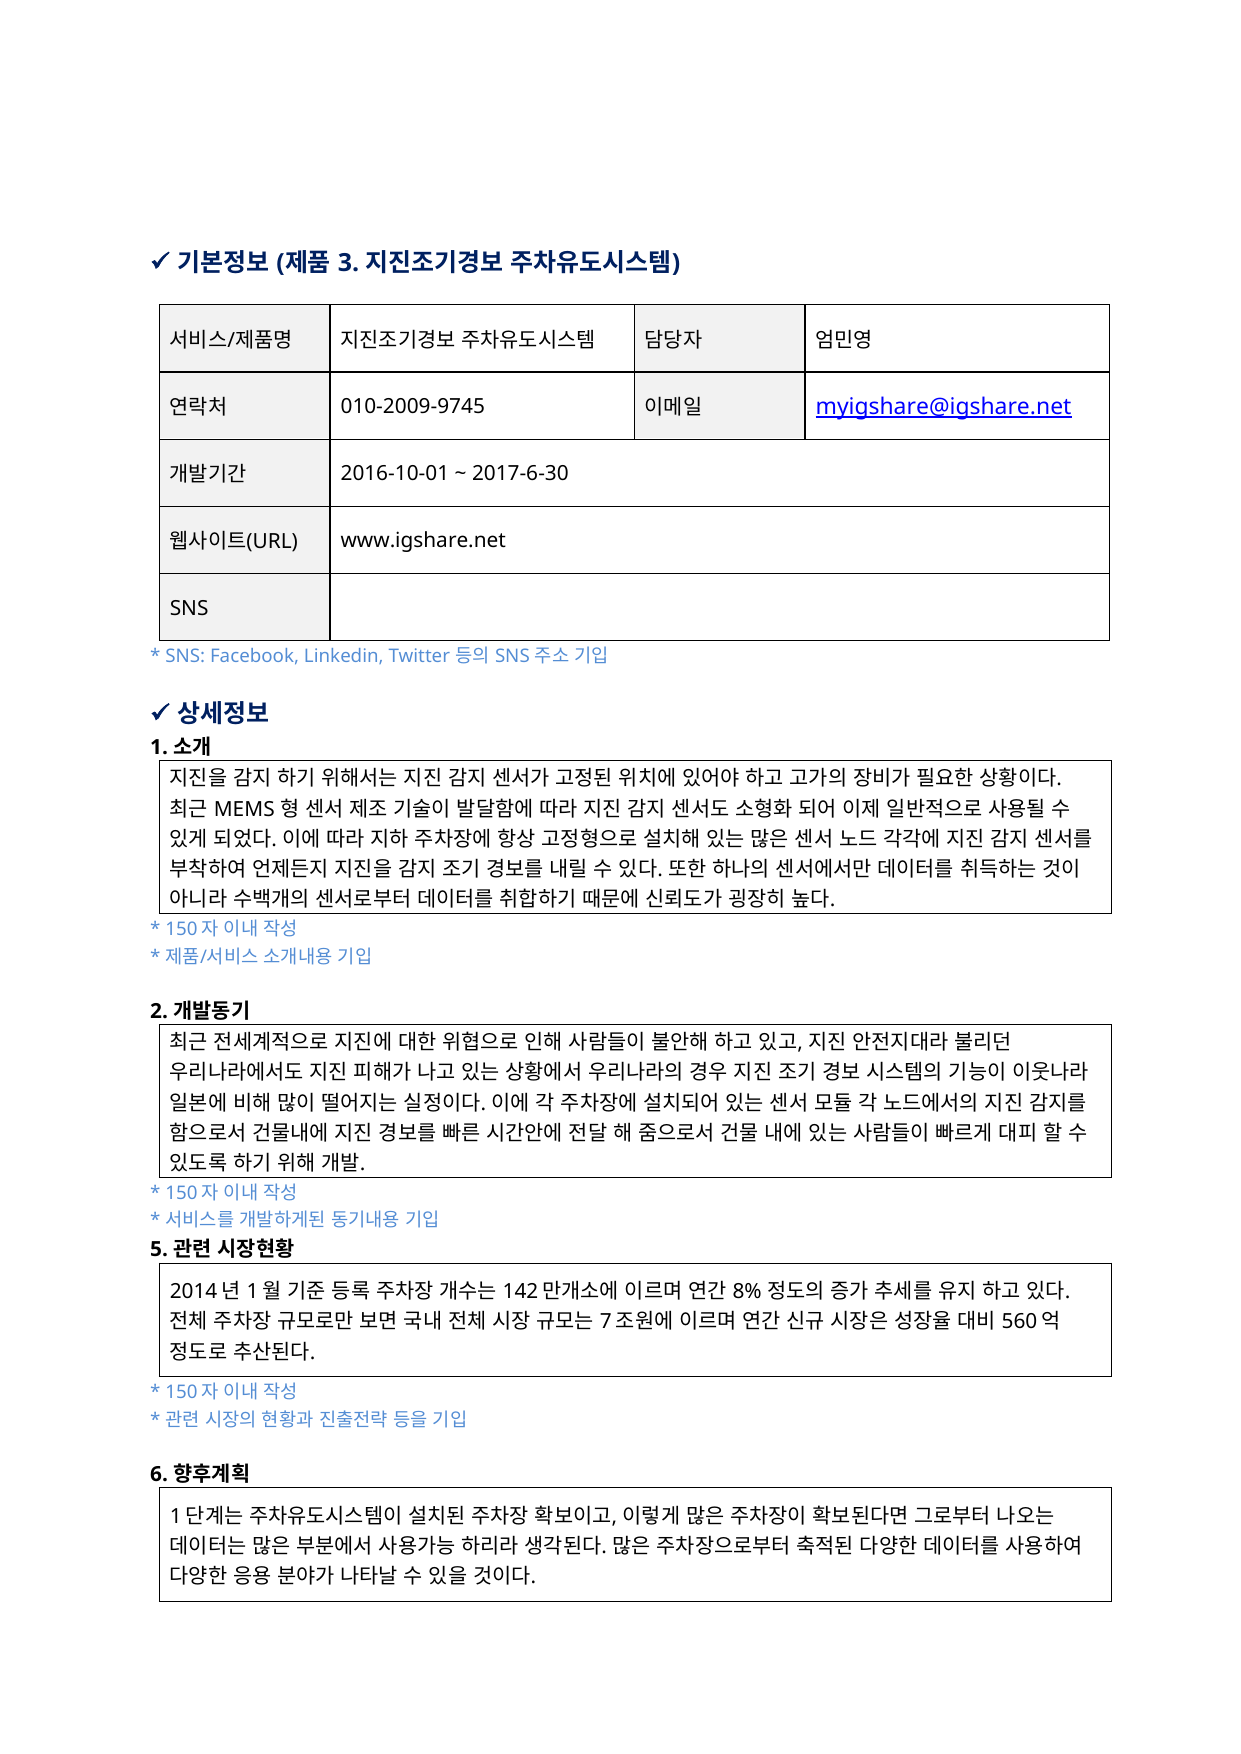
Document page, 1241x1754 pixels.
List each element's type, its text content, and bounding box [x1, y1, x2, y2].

text * SNS: Facebook, Linkedin, Twitter 등의 SNS 주소 기입 [150, 641, 1090, 668]
text 6. 향후계획 [150, 1457, 1090, 1487]
table_header 담당자 [635, 305, 804, 371]
text * 서비스를 개발하게된 동기내용 기입 [150, 1205, 1090, 1232]
text * 제품/서비스 소개내용 기입 [150, 941, 1090, 968]
table_cell www.igshare.net [331, 507, 1109, 573]
table_cell 개발기간 [160, 440, 329, 506]
text * 150자 이내 작성 [150, 1377, 1090, 1404]
table_header 최근 전세계적으로 지진에 대한 위협으로 인해 사람들이 불안해 하고 있고, 지진 안전지대라 불리던 우리나라에서도 지진 피해가 나고 있는 상황에서 우리나라의 경우 지진 조기 경보 시스템의 기능이 이웃나라 일본에 비해 많이 떨어지는 실정이다. 이에 각 주차장에 설치되어 있는 센서 모듈 각 노드에서의 지진 감지를 함으로서 건물내에 지진 경보를 빠른 시간안에 전달 해 줌으로서 건물 내에 있는 사람들이 빠르게 대피 할 수 있도록 하기 위해 개발. [160, 1025, 1111, 1177]
text * 150자 이내 작성 [150, 914, 1090, 941]
table_cell myigshare@igshare.net [806, 373, 1109, 438]
text 기본정보 (제품 3. 지진조기경보 주차유도시스템) [150, 242, 1090, 279]
table_header 지진을 감지 하기 위해서는 지진 감지 센서가 고정된 위치에 있어야 하고 고가의 장비가 필요한 상황이다. 최근 MEMS 형 센서 제조 기술이 발달함에 따라 지진 감지 센서도 소형화 되어 이제 일반적으로 사용될 수 있게 되었다. 이에 따라 지하 주차장에 항상 고정형으로 설치해 있는 많은 센서 노드 각각에 지진 감지 센서를 부착하여 언제든지 지진을 감지 조기 경보를 내릴 수 있다. 또한 하나의 센서에서만 데이터를 취득하는 것이 아니라 수백개의 센서로부터 데이터를 취합하기 때문에 신뢰도가 굉장히 높다. [160, 761, 1111, 913]
table_cell 이메일 [635, 373, 804, 438]
text 1. 소개 [150, 730, 1090, 760]
text 2. 개발동기 [150, 994, 1090, 1024]
table_cell SNS [160, 574, 329, 640]
text * 관련 시장의 현황과 진출전략 등을 기입 [150, 1404, 1090, 1431]
table_cell 2016-10-01 ~ 2017-6-30 [331, 440, 1109, 506]
table_header 서비스/제품명 [160, 305, 329, 371]
table_header 2014년 1월 기준 등록 주차장 개수는 142만개소에 이르며 연간 8% 정도의 증가 추세를 유지 하고 있다. 전체 주차장 규모로만 보면 국내 전체 시장 규모는 7조원에 이르며 연간 신규 시장은 성장율 대비 560억 정도로 추산된다. [160, 1264, 1111, 1376]
text 상세정보 [150, 694, 1090, 730]
table_header 지진조기경보 주차유도시스템 [331, 305, 634, 371]
table_cell 연락처 [160, 373, 329, 438]
table_cell [331, 574, 1109, 640]
table_cell 웹사이트(URL) [160, 507, 329, 573]
text 5. 관련 시장현황 [150, 1232, 1090, 1262]
table_header 1단계는 주차유도시스템이 설치된 주차장 확보이고, 이렇게 많은 주차장이 확보된다면 그로부터 나오는 데이터는 많은 부분에서 사용가능 하리라 생각된다. 많은 주차장으로부터 축적된 다양한 데이터를 사용하여 다양한 응용 분야가 나타날 수 있을 것이다. [160, 1488, 1111, 1601]
table_cell 010-2009-9745 [331, 373, 634, 438]
table_header 엄민영 [806, 305, 1109, 371]
text * 150자 이내 작성 [150, 1178, 1090, 1205]
